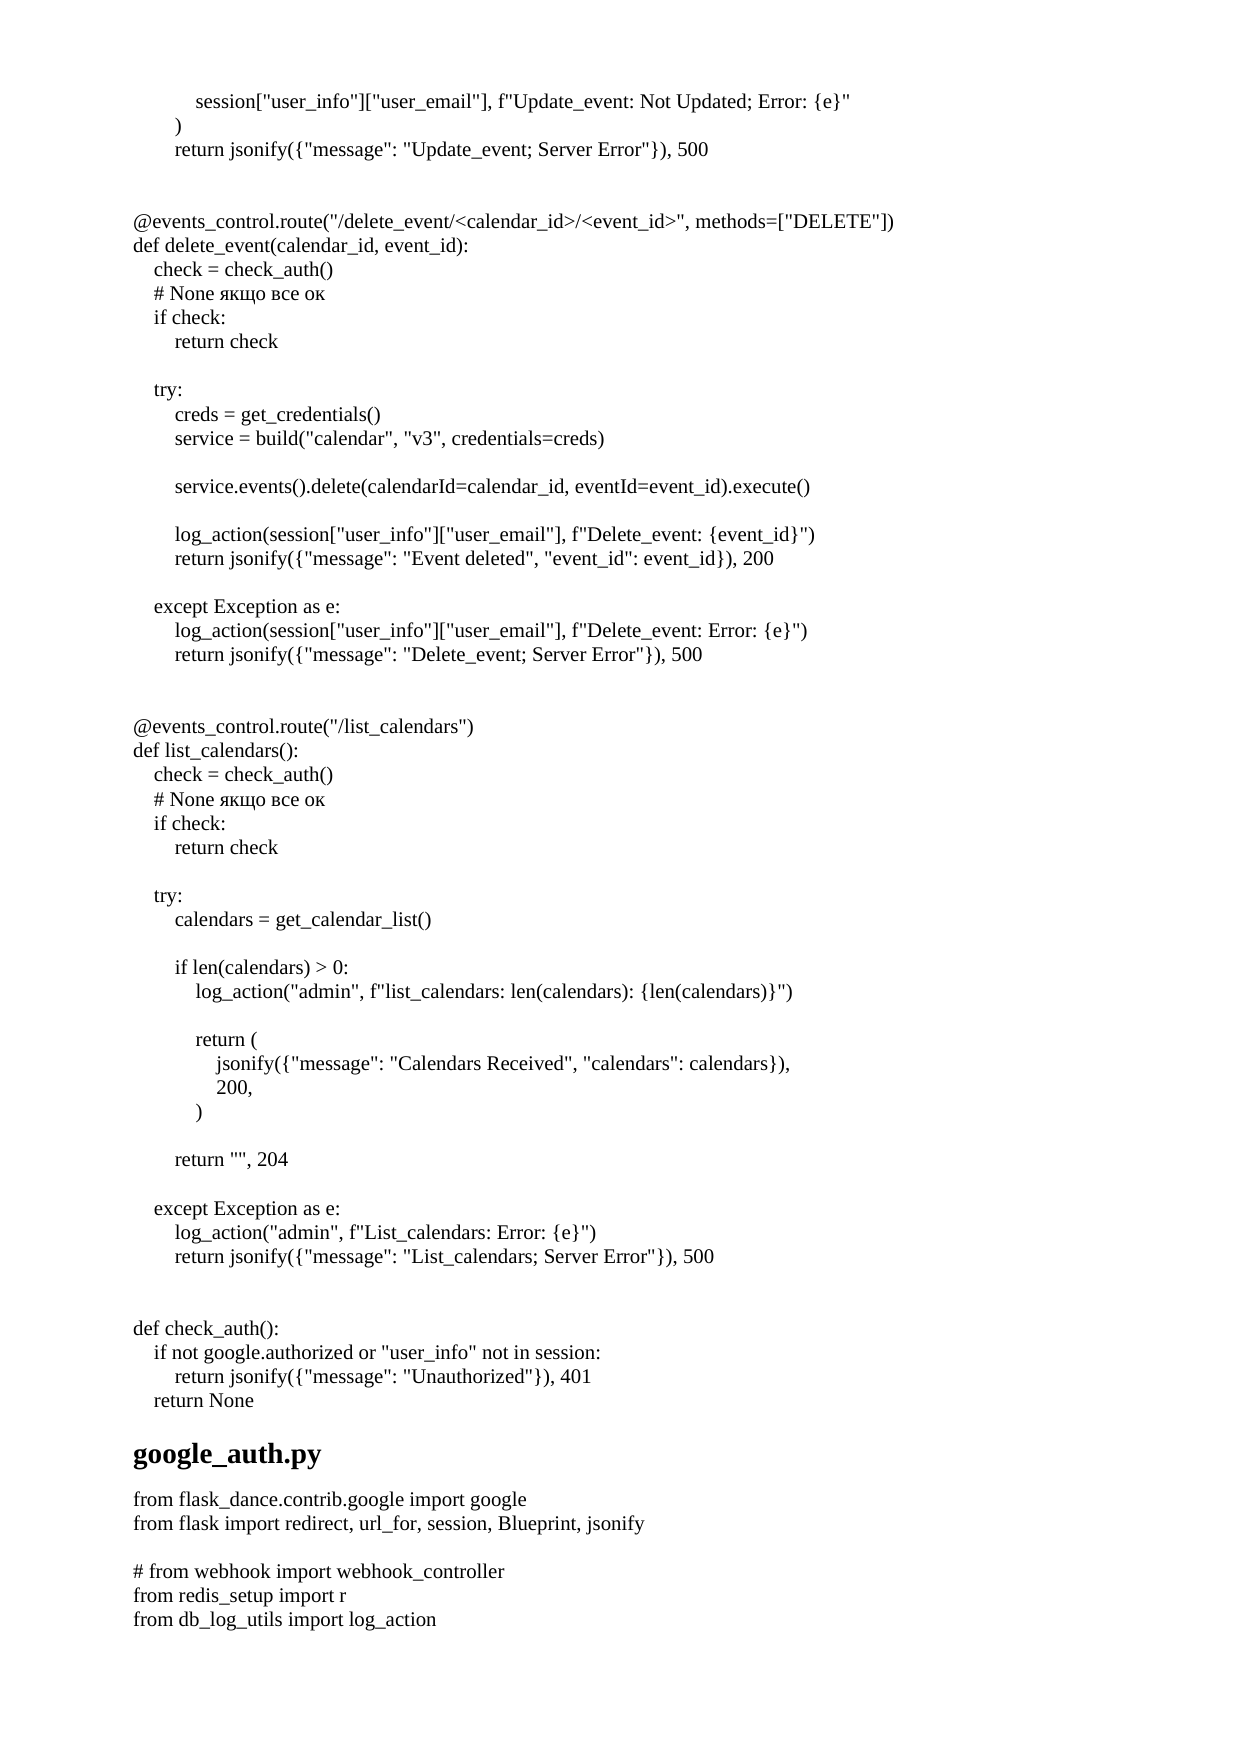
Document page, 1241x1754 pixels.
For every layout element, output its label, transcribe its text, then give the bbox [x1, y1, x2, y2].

text return check [133, 329, 1152, 353]
text log_action("admin", f"List_calendars: Error: {e}") [133, 1219, 1152, 1244]
text # None якщо все ок [133, 281, 1152, 305]
text jsonify({"message": "Calendars Received", "calendars": calendars}), [133, 1051, 1152, 1075]
text check = check_auth() [133, 257, 1152, 281]
text ) [133, 1099, 1152, 1123]
text # None якщо все ок [133, 786, 1152, 811]
text # from webhook import webhook_controller [133, 1559, 1152, 1583]
text service.events().delete(calendarId=calendar_id, eventId=event_id).execute() [133, 474, 1152, 498]
text log_action(session["user_info"]["user_email"], f"Delete_event: {event_id}") [133, 522, 1152, 546]
text def delete_event(calendar_id, event_id): [133, 233, 1152, 257]
text from db_log_utils import log_action [133, 1607, 1152, 1631]
text from flask_dance.contrib.google import google [133, 1486, 1152, 1511]
text return None [133, 1388, 1152, 1412]
text def check_auth(): [133, 1316, 1152, 1340]
text except Exception as e: [133, 1196, 1152, 1219]
text def list_calendars(): [133, 738, 1152, 762]
text if len(calendars) > 0: [133, 955, 1152, 979]
text google_auth.py [133, 1436, 1152, 1470]
text session["user_info"]["user_email"], f"Update_event: Not Updated; Error: {e}" [133, 89, 1152, 113]
text return jsonify({"message": "List_calendars; Server Error"}), 500 [133, 1244, 1152, 1268]
text except Exception as e: [133, 594, 1152, 618]
text try: [133, 377, 1152, 401]
text service = build("calendar", "v3", credentials=creds) [133, 426, 1152, 449]
text return ( [133, 1027, 1152, 1051]
text return jsonify({"message": "Unauthorized"}), 401 [133, 1364, 1152, 1388]
text return jsonify({"message": "Event deleted", "event_id": event_id}), 200 [133, 546, 1152, 570]
text if check: [133, 305, 1152, 329]
text return jsonify({"message": "Delete_event; Server Error"}), 500 [133, 642, 1152, 666]
text from redis_setup import r [133, 1583, 1152, 1607]
text log_action("admin", f"list_calendars: len(calendars): {len(calendars)}") [133, 979, 1152, 1003]
text if not google.authorized or "user_info" not in session: [133, 1340, 1152, 1364]
text @events_control.route("/list_calendars") [133, 714, 1152, 738]
text @events_control.route("/delete_event/<calendar_id>/<event_id>", methods=["DELETE"]) [133, 209, 1152, 233]
text calendars = get_calendar_list() [133, 907, 1152, 931]
text 200, [133, 1075, 1152, 1099]
text check = check_auth() [133, 762, 1152, 786]
text try: [133, 883, 1152, 907]
text return jsonify({"message": "Update_event; Server Error"}), 500 [133, 137, 1152, 161]
text from flask import redirect, url_for, session, Blueprint, jsonify [133, 1511, 1152, 1534]
text creds = get_credentials() [133, 401, 1152, 426]
text return "", 204 [133, 1147, 1152, 1171]
text ) [133, 113, 1152, 137]
text log_action(session["user_info"]["user_email"], f"Delete_event: Error: {e}") [133, 618, 1152, 642]
text if check: [133, 811, 1152, 834]
text return check [133, 834, 1152, 859]
